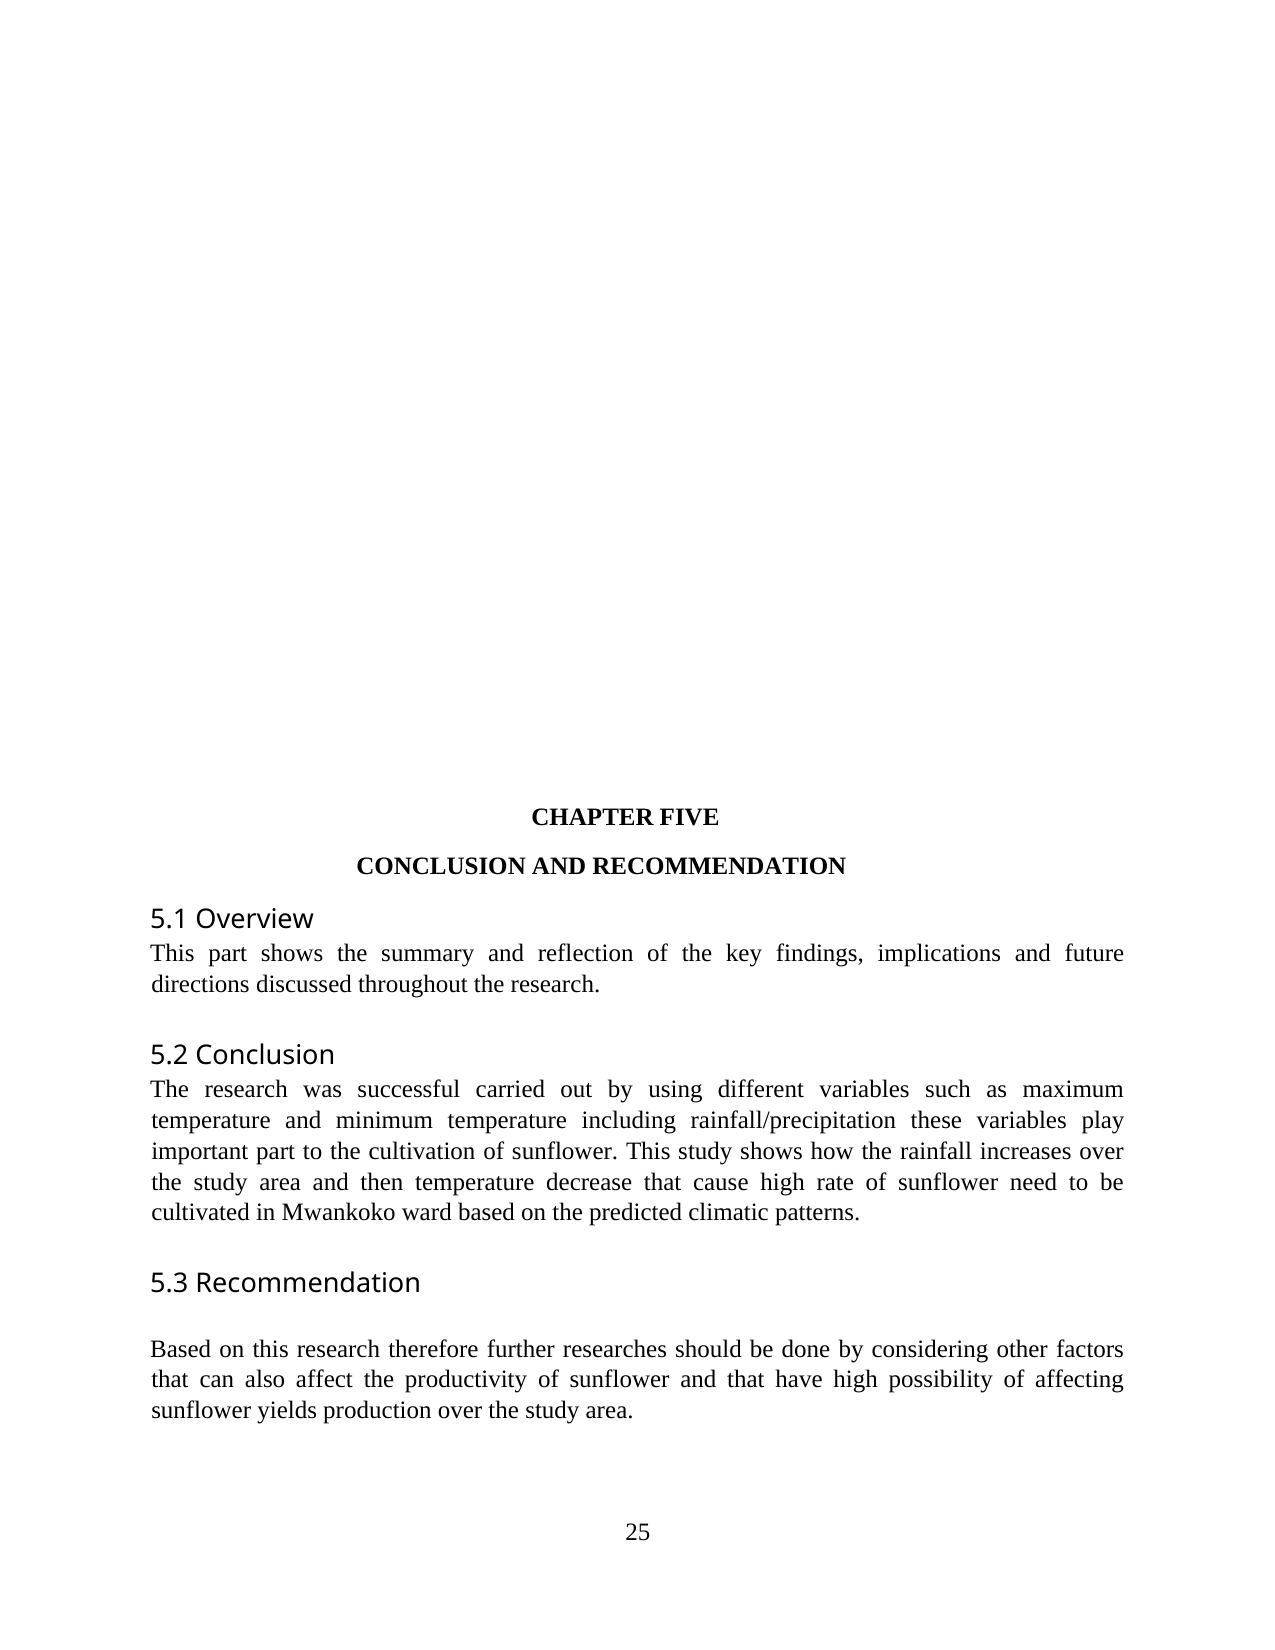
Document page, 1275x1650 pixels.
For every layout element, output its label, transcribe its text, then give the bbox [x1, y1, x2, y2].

subtitle CONCLUSION AND RECOMMENDATION [150, 851, 1125, 879]
text Based on this research therefore further researches should be done by considering other factors that can also affect the productivity of sunflower and that have high possibility of affecting sunflower yields production over the study area. [150, 1334, 1125, 1424]
subtitle 5.2 Conclusion [150, 1035, 1125, 1072]
subtitle 5.3 Recommendation [150, 1263, 1125, 1300]
text The research was successful carried out by using different variables such as maximum temperature and minimum temperature including rainfall/precipitation these variables play important part to the cultivation of sunflower. This study shows how the rainfall increases over the study area and then temperature decrease that cause high rate of sunflower need to be cultivated in Mwankoko ward based on the predicted climatic patterns. [150, 1074, 1125, 1226]
text This part shows the summary and reflection of the key findings, implications and future directions discussed throughout the research. [150, 938, 1125, 998]
subtitle CHAPTER FIVE [150, 802, 1125, 831]
subtitle 5.1 Overview [150, 899, 1125, 936]
